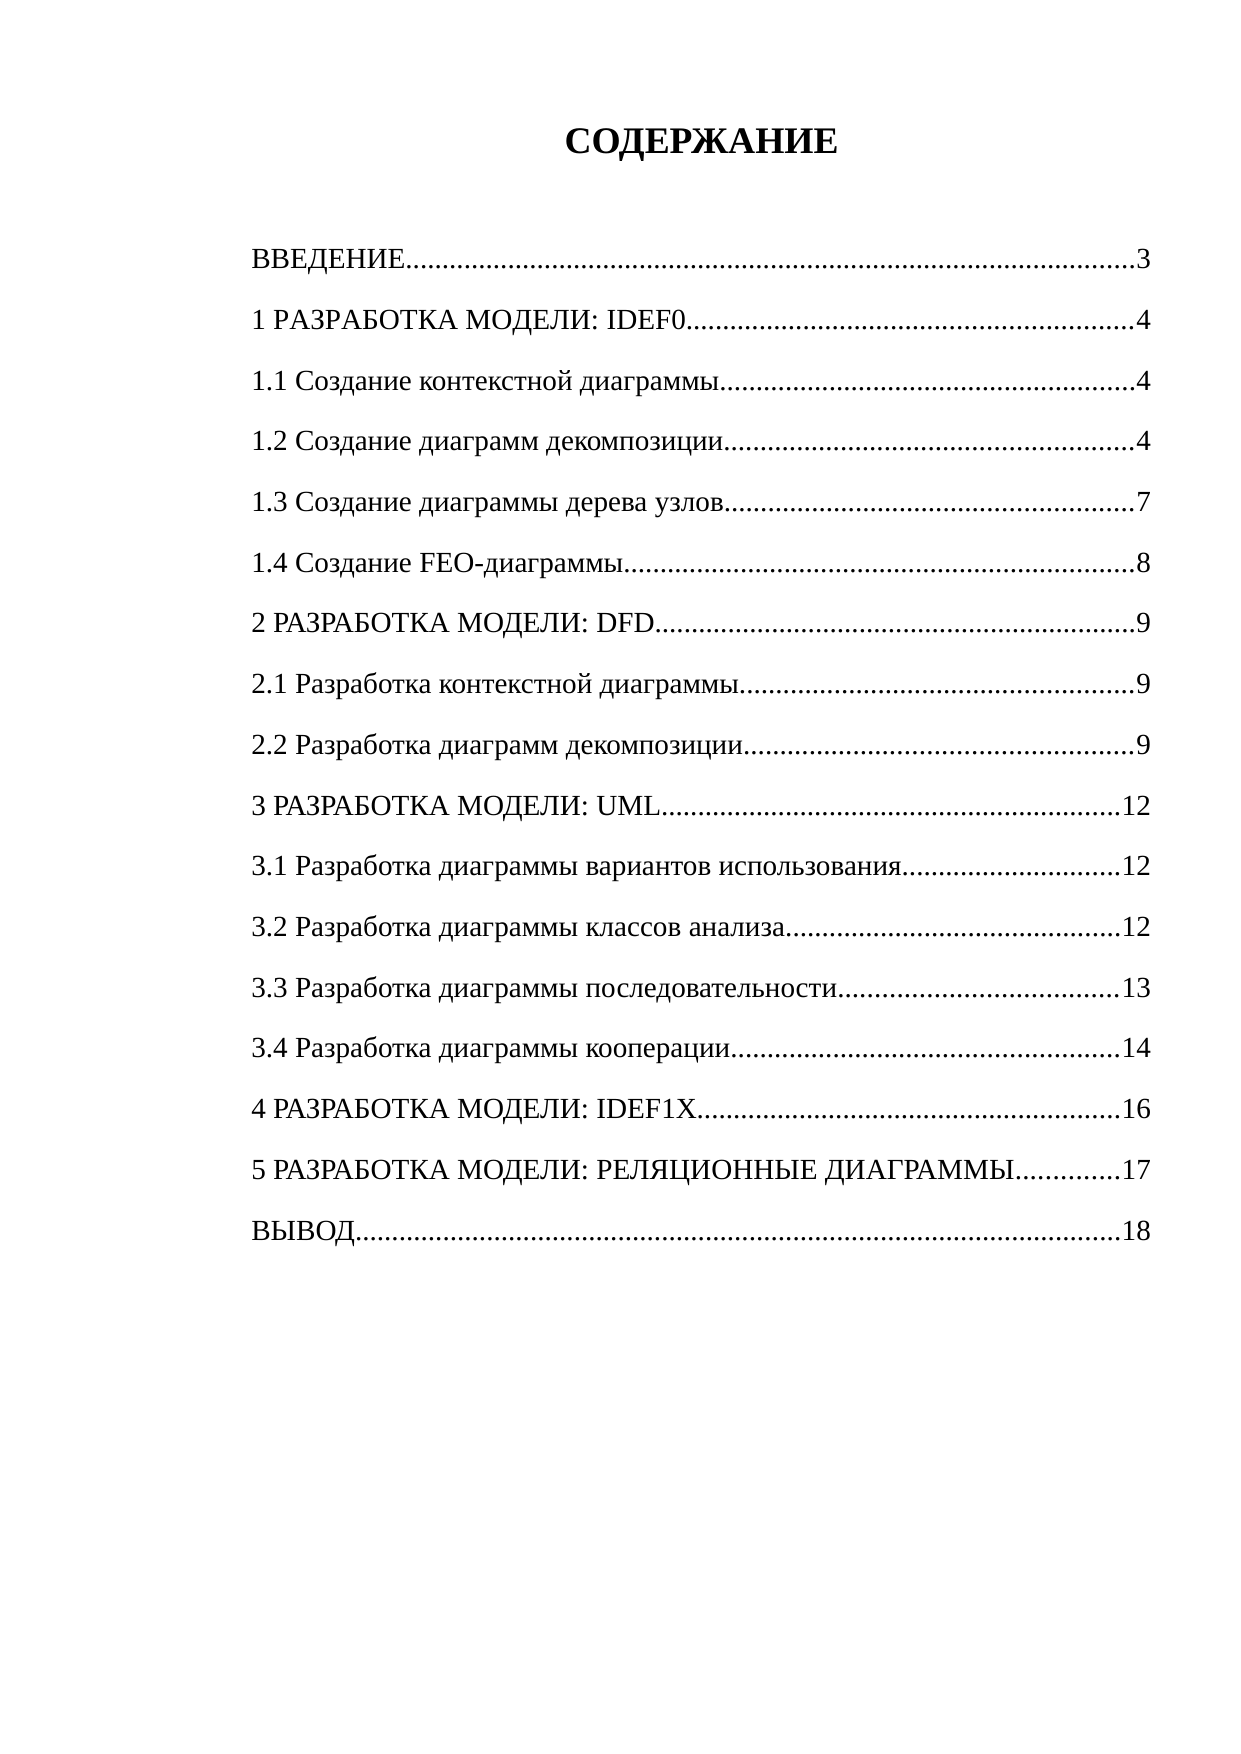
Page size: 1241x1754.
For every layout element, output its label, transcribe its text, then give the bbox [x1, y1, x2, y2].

text содержание [251, 118, 1152, 161]
